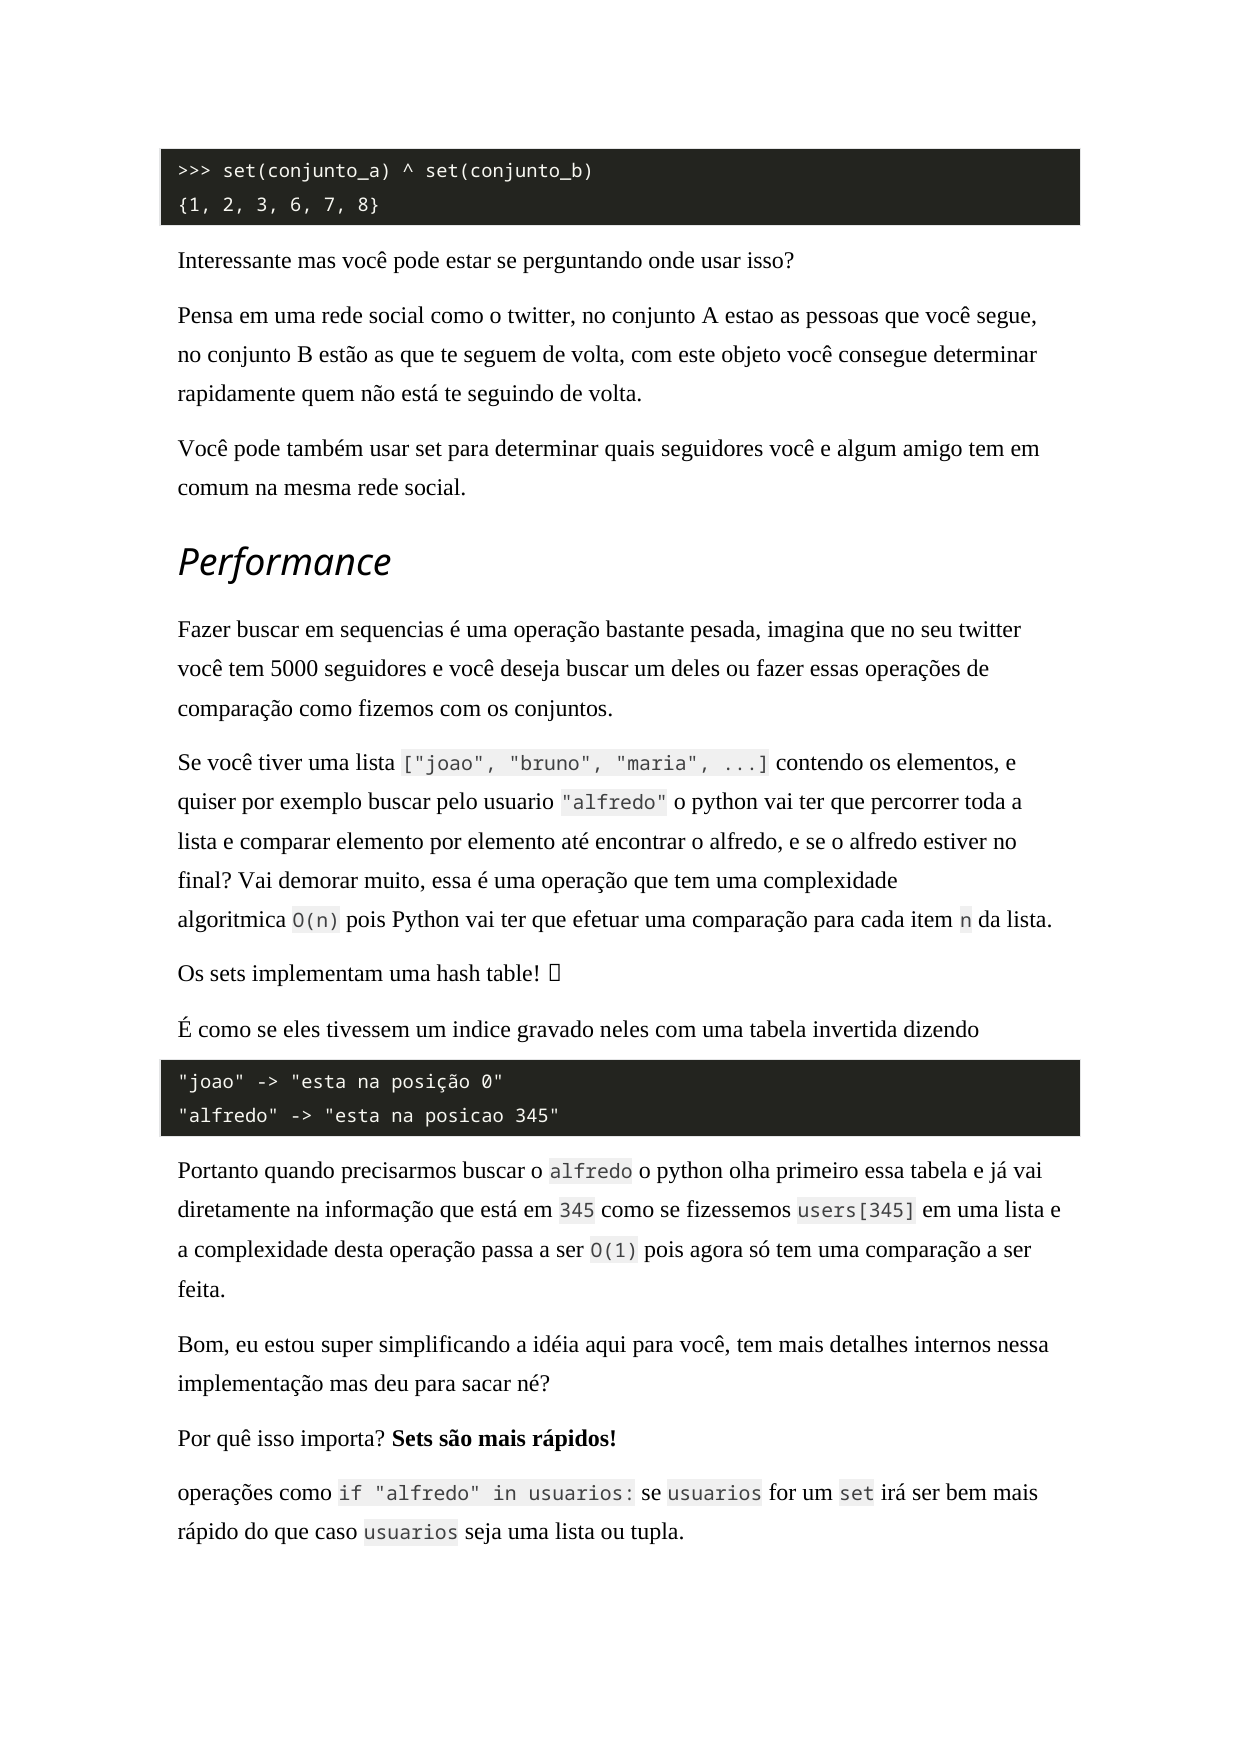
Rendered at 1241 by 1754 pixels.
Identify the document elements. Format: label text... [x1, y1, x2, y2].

text Performance [177, 535, 1063, 586]
text operações como if "alfredo" in usuarios: se usuarios for um set irá ser bem mais rápido do que caso usuarios seja uma lista ou tupla. [177, 1467, 1063, 1546]
text É como se eles tivessem um indice gravado neles com uma tabela invertida dizendo [177, 1004, 1063, 1043]
text "alfredo" -> "esta na posicao 345" [161, 1092, 1080, 1136]
text Os sets implementam uma hash table! 🎉 [177, 949, 1063, 988]
text Portanto quando precisarmos buscar o alfredo o python olha primeiro essa tabela e já vai diretamente na informação que está em 345 como se fizessemos users[345] em uma lista e a complexidade desta operação passa a ser O(1) pois agora só tem uma comparação a ser feita. [177, 1145, 1063, 1302]
text Se você tiver uma lista ["joao", "bruno", "maria", ...] contendo os elementos, e quiser por exemplo buscar pelo usuario "alfredo" o python vai ter que percorrer toda a lista e comparar elemento por elemento até encontrar o alfredo, e se o alfredo estiver no final? Vai demorar muito, essa é uma operação que tem uma complexidade algoritmica O(n) pois Python vai ter que efetuar uma comparação para cada item n da lista. [177, 737, 1063, 933]
text Você pode também usar set para determinar quais seguidores você e algum amigo tem em comum na mesma rede social. [177, 422, 1063, 501]
text Fazer buscar em sequencias é uma operação bastante pesada, imagina que no seu twitter você tem 5000 seguidores e você deseja buscar um deles ou fazer essas operações de comparação como fizemos com os conjuntos. [177, 603, 1063, 721]
text Por quê isso importa? Sets são mais rápidos! [177, 1412, 1063, 1451]
text {1, 2, 3, 6, 7, 8} [161, 181, 1080, 225]
text Interessante mas você pode estar se perguntando onde usar isso? [177, 234, 1063, 273]
text >>> set(conjunto_a) ^ set(conjunto_b) [161, 149, 1080, 181]
text "joao" -> "esta na posição 0" [161, 1060, 1080, 1092]
text Bom, eu estou super simplificando a idéia aqui para você, tem mais detalhes internos nessa implementação mas deu para sacar né? [177, 1318, 1063, 1396]
text Pensa em uma rede social como o twitter, no conjunto A estao as pessoas que você segue, no conjunto B estão as que te seguem de volta, com este objeto você consegue determinar rapidamente quem não está te seguindo de volta. [177, 289, 1063, 407]
